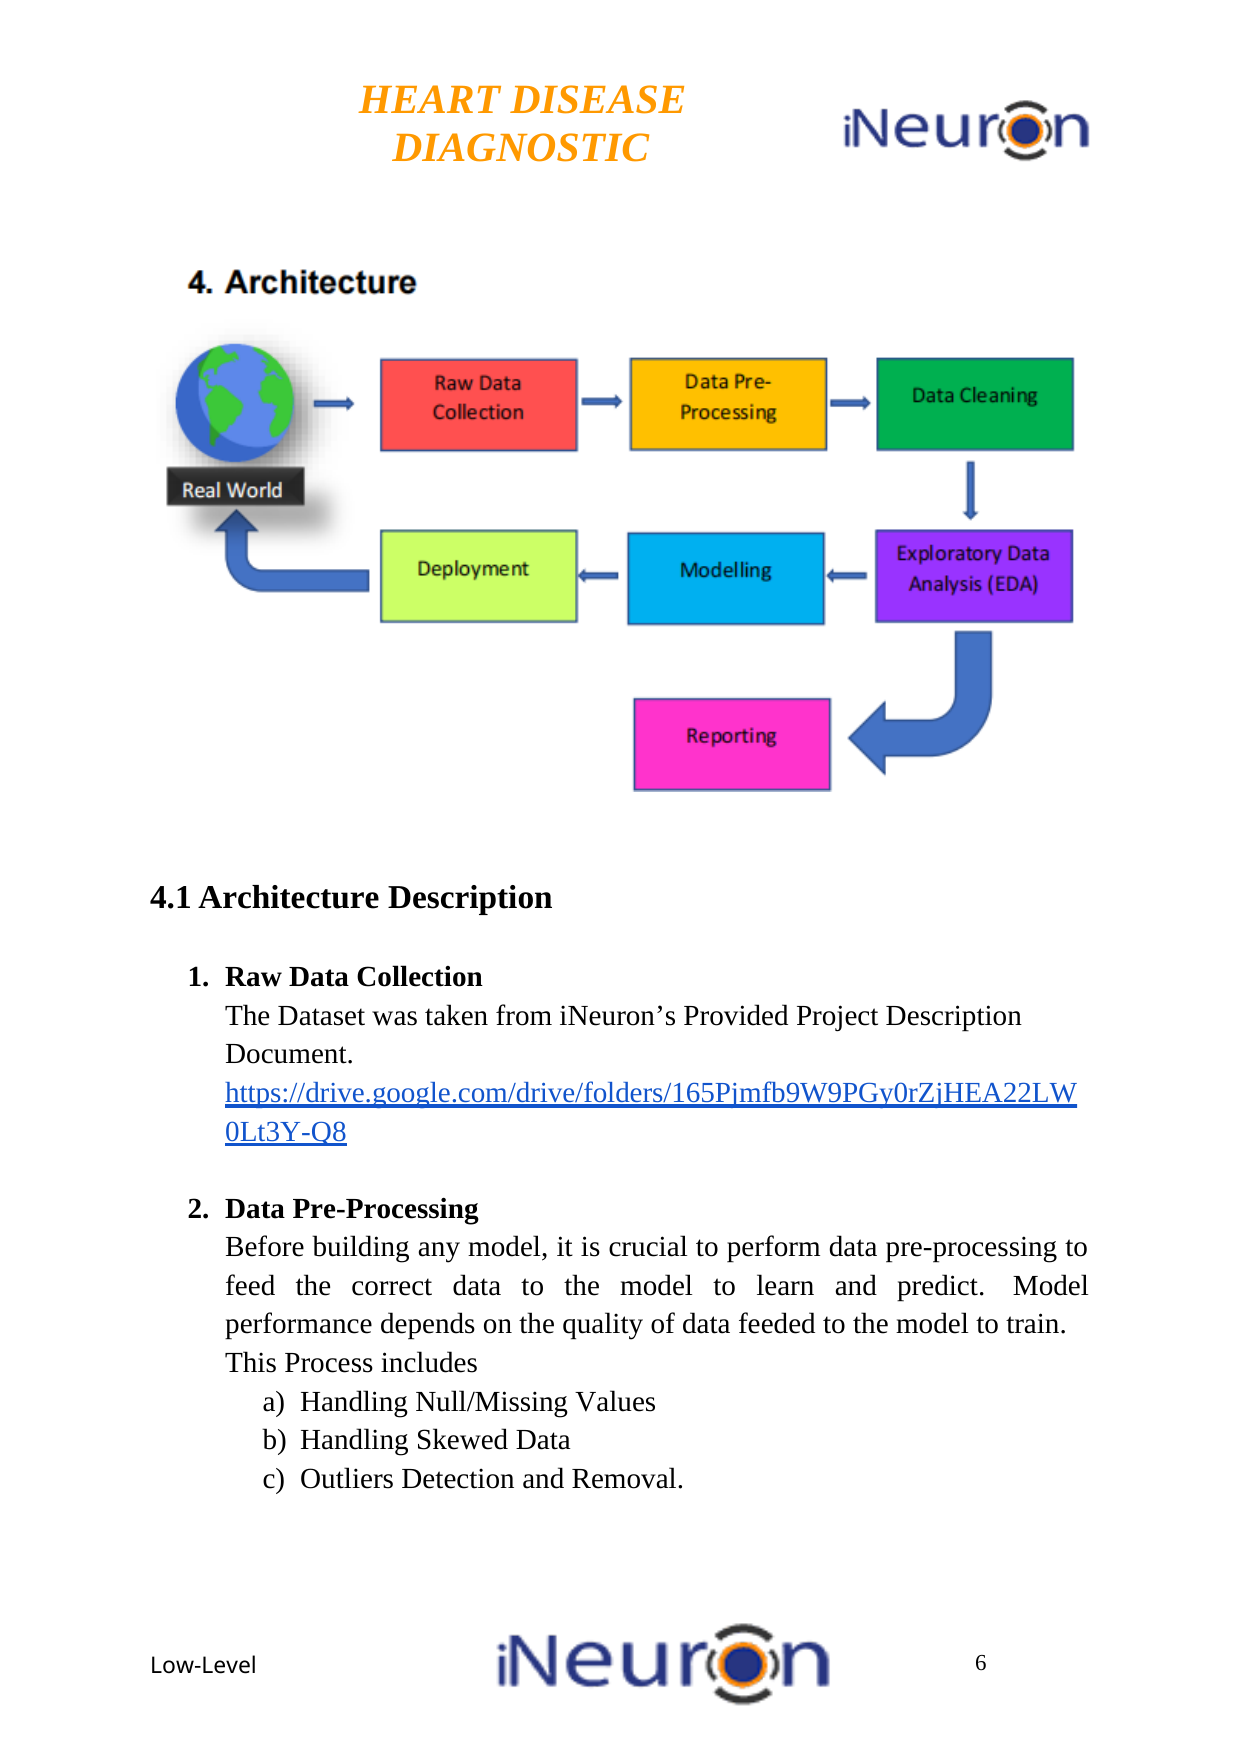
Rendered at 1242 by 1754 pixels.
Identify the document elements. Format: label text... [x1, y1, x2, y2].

subtitle Data Pre-Processing [187, 1191, 1104, 1224]
subtitle Architecture Description [150, 877, 1104, 915]
text The Dataset was taken from iNeuron’s Provided Project Description Document. https://drive.google.com/drive/folders/165Pjmfb9W9PGy0rZjHEA22LW 0Lt3Y-Q8 [225, 998, 1081, 1147]
subtitle Raw Data Collection [187, 959, 1104, 993]
picture [156, 269, 1075, 792]
text This Process includes [225, 1345, 1104, 1379]
list Handling Null/Missing Values [262, 1384, 1104, 1417]
picture [842, 100, 1093, 163]
list Handling Skewed Data [262, 1422, 1104, 1456]
text Before building any model, it is crucial to perform data pre-processing to feed the correct data to the model to learn and predict. Model performance depends on the quality of data feeded to the model to train. [225, 1229, 1089, 1340]
list Outliers Detection and Removal. [262, 1461, 1104, 1494]
picture [495, 1622, 835, 1708]
